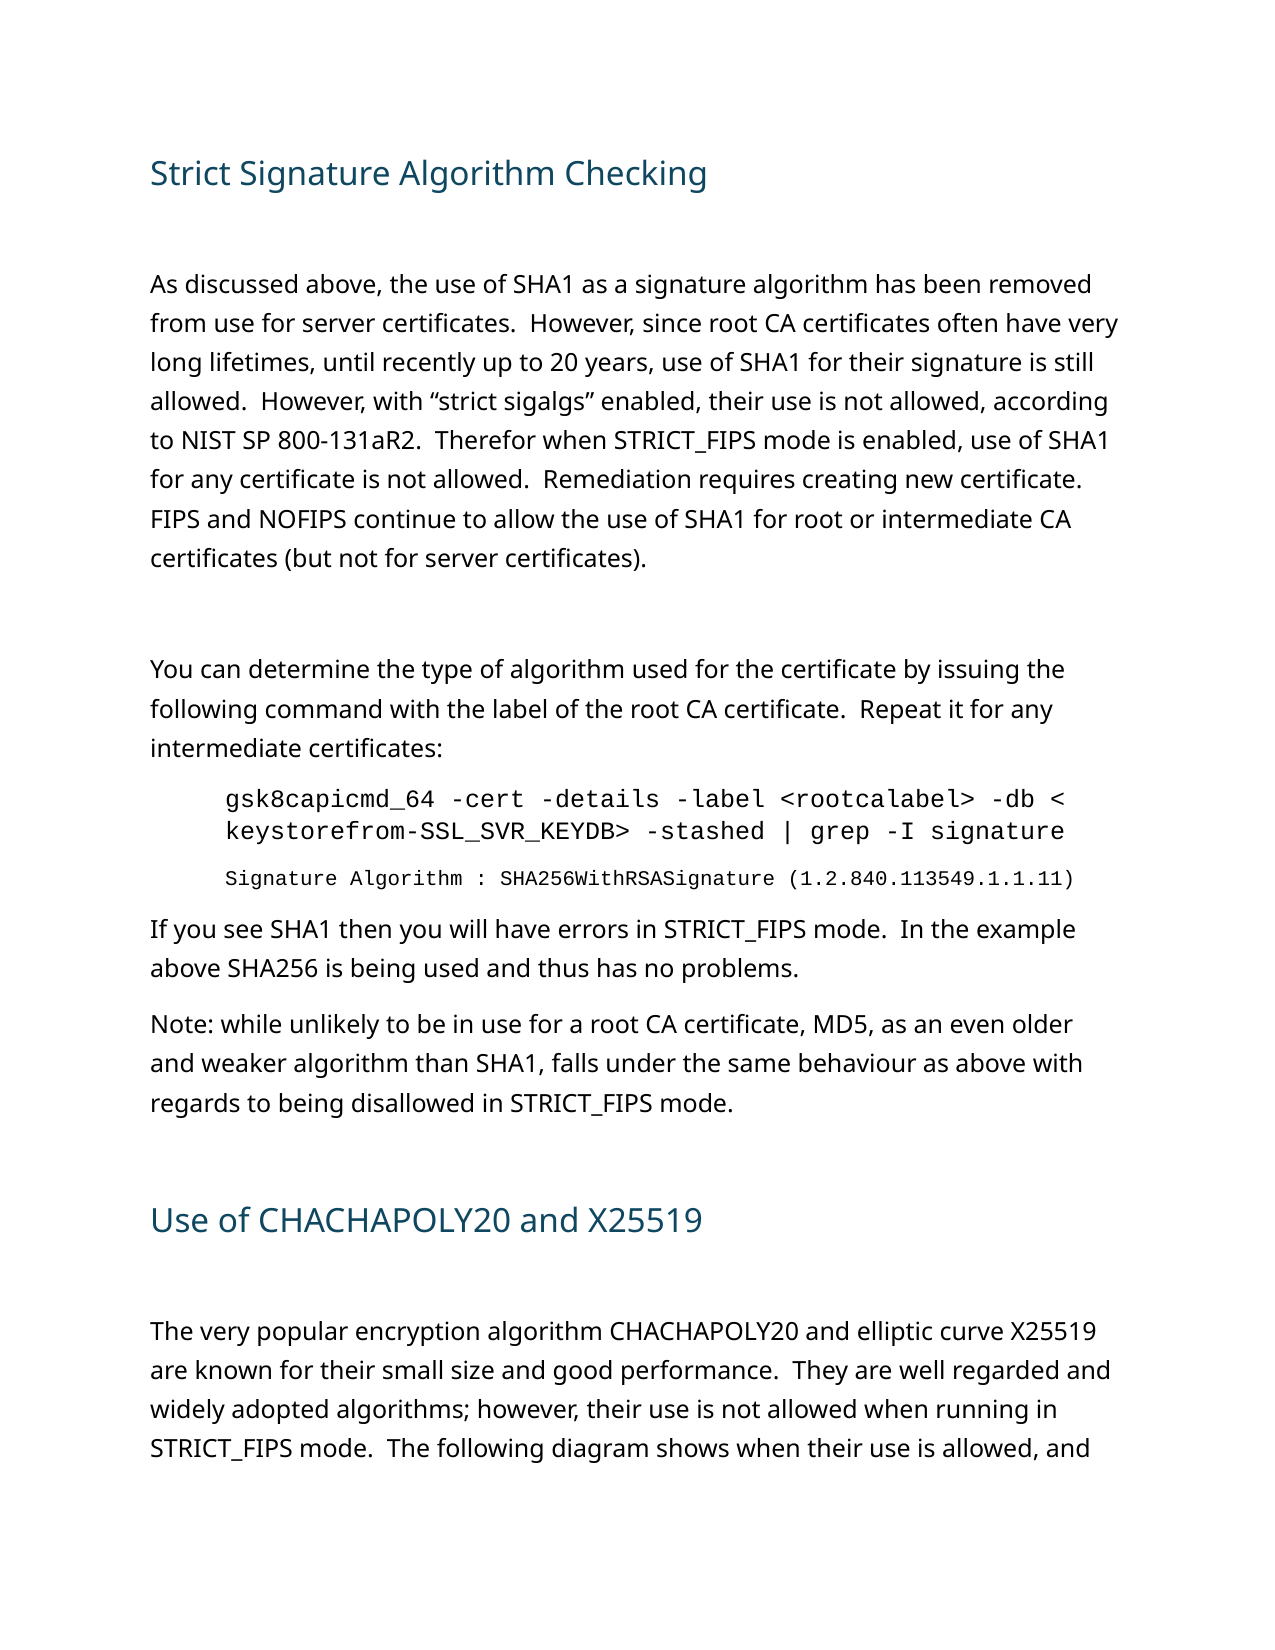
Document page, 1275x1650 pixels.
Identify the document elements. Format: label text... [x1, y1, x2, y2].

text Note: while unlikely to be in use for a root CA certificate, MD5, as an even older and weaker algorithm than SHA1, falls under the same behaviour as above with regards to being disallowed in STRICT_FIPS mode. [150, 1007, 1125, 1119]
text If you see SHA1 then you will have errors in STRICT_FIPS mode. In the example above SHA256 is being used and thus has no problems. [150, 912, 1125, 985]
text As discussed above, the use of SHA1 as a signature algorithm has been removed from use for server certificates. However, since root CA certificates often have very long lifetimes, until recently up to 20 years, use of SHA1 for their signature is still allowed. However, with “strict sigalgs” enabled, their use is not allowed, according to NIST SP 800-131aR2. Therefor when STRICT_FIPS mode is enabled, use of SHA1 for any certificate is not allowed. Remediation requires creating new certificate. FIPS and NOFIPS continue to allow the use of SHA1 for root or intermediate CA certificates (but not for server certificates). [150, 266, 1125, 574]
text You can determine the type of algorithm used for the certificate by issuing the following command with the label of the root CA certificate. Repeat it for any intermediate certificates: [150, 652, 1125, 764]
text gsk8capicmd_64 -cert -details -label <rootcalabel> -db < keystorefrom-SSL_SVR_KEYDB> -stashed | grep -I signature [225, 786, 1125, 847]
subtitle Strict Signature Algorithm Checking [150, 150, 1125, 195]
text Signature Algorithm : SHA256WithRSASignature (1.2.840.113549.1.1.11) [225, 868, 1125, 892]
subtitle Use of CHACHAPOLY20 and X25519 [150, 1197, 1125, 1242]
